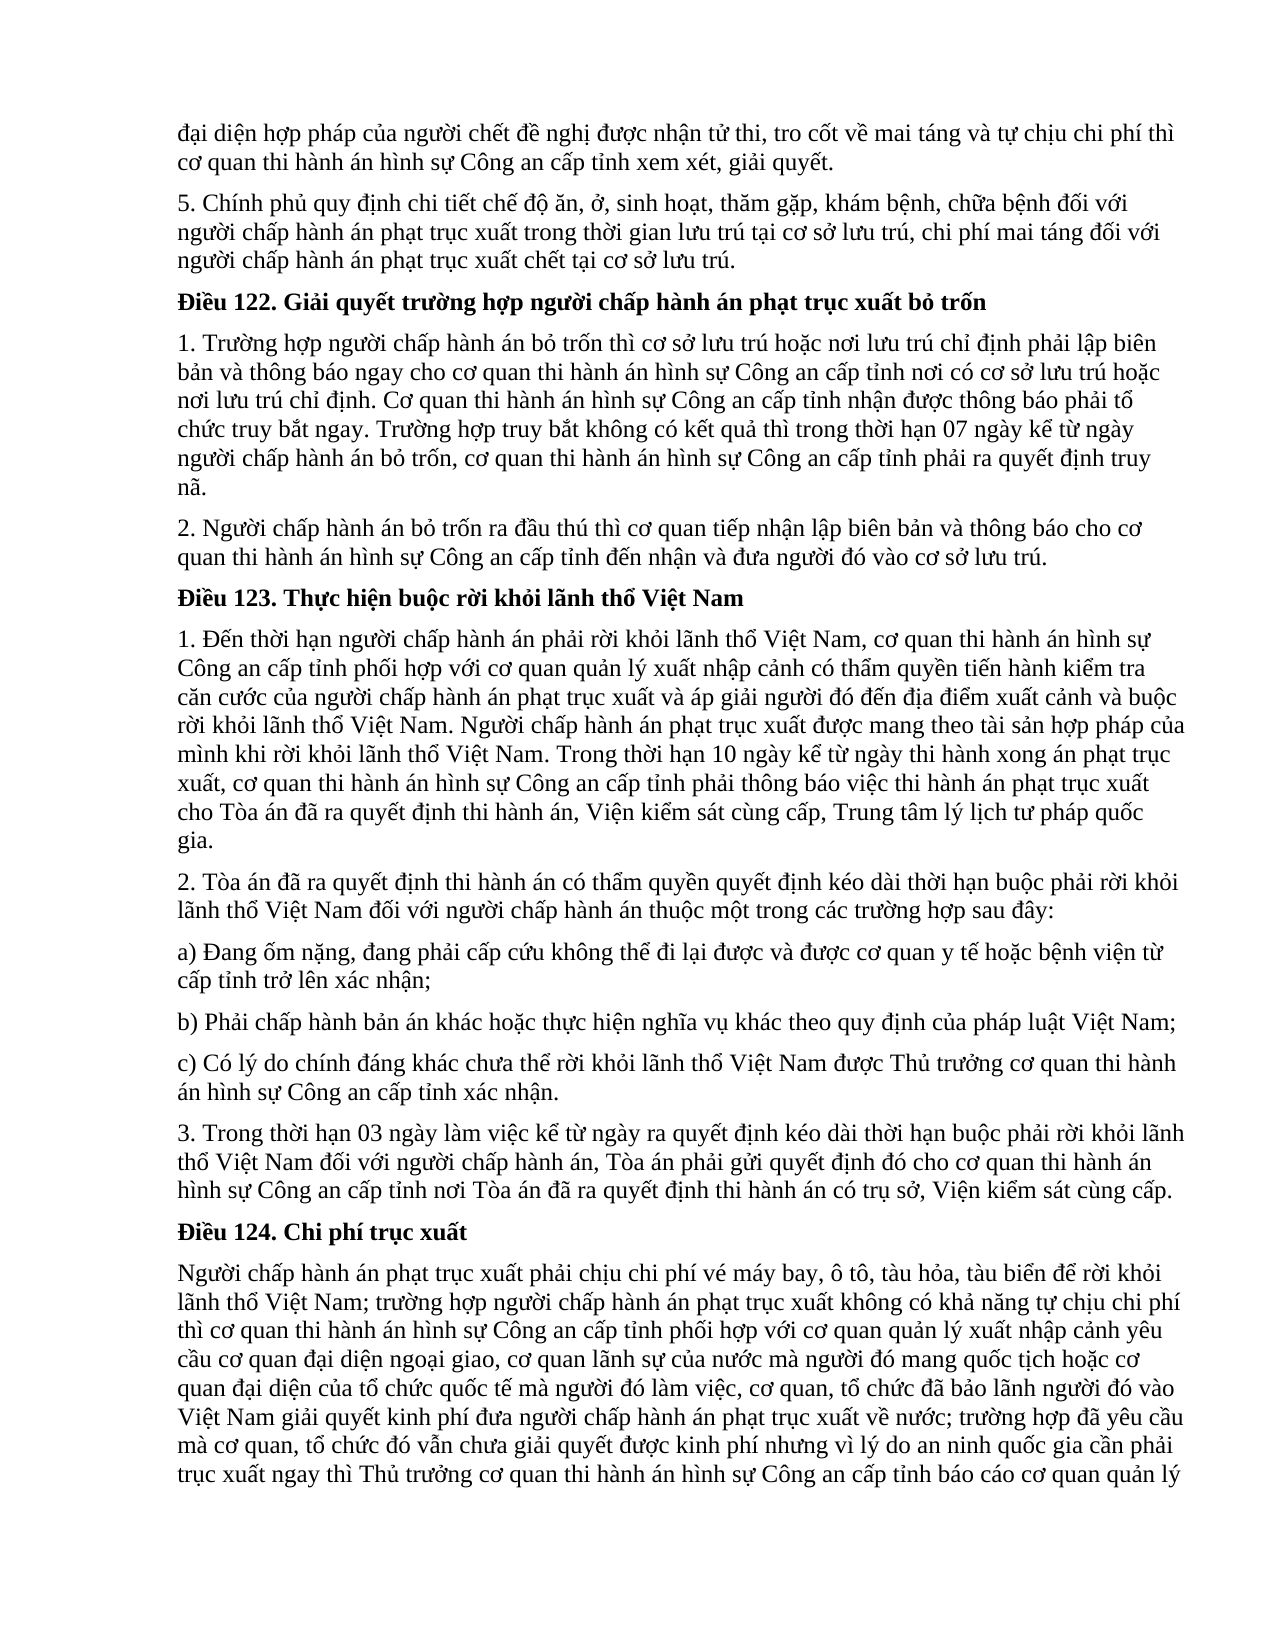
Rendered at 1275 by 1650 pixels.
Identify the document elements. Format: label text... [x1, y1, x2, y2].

text Điều 122. Giải quyết trường hợp người chấp hành án phạt trục xuất bỏ trốn [177, 287, 1186, 316]
text 1. Đến thời hạn người chấp hành án phải rời khỏi lãnh thổ Việt Nam, cơ quan thi hành án hình sự Công an cấp tỉnh phối hợp với cơ quan quản lý xuất nhập cảnh có thẩm quyền tiến hành kiểm tra căn cước của người chấp hành án phạt trục xuất và áp giải người đó đến địa điểm xuất cảnh và buộc rời khỏi lãnh thổ Việt Nam. Người chấp hành án phạt trục xuất được mang theo tài sản hợp pháp của mình khi rời khỏi lãnh thổ Việt Nam. Trong thời hạn 10 ngày kể từ ngày thi hành xong án phạt trục xuất, cơ quan thi hành án hình sự Công an cấp tỉnh phải thông báo việc thi hành án phạt trục xuất cho Tòa án đã ra quyết định thi hành án, Viện kiểm sát cùng cấp, Trung tâm lý lịch tư pháp quốc gia. [177, 624, 1186, 854]
text Điều 123. Thực hiện buộc rời khỏi lãnh thổ Việt Nam [177, 583, 1186, 612]
text c) Có lý do chính đáng khác chưa thể rời khỏi lãnh thổ Việt Nam được Thủ trưởng cơ quan thi hành án hình sự Công an cấp tỉnh xác nhận. [177, 1048, 1186, 1106]
text b) Phải chấp hành bản án khác hoặc thực hiện nghĩa vụ khác theo quy định của pháp luật Việt Nam; [177, 1007, 1186, 1036]
text 2. Người chấp hành án bỏ trốn ra đầu thú thì cơ quan tiếp nhận lập biên bản và thông báo cho cơ quan thi hành án hình sự Công an cấp tỉnh đến nhận và đưa người đó vào cơ sở lưu trú. [177, 513, 1186, 571]
text Điều 124. Chi phí trục xuất [177, 1217, 1186, 1246]
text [177, 118, 1186, 176]
text 5. Chính phủ quy định chi tiết chế độ ăn, ở, sinh hoạt, thăm gặp, khám bệnh, chữa bệnh đối với người chấp hành án phạt trục xuất trong thời gian lưu trú tại cơ sở lưu trú, chi phí mai táng đối với người chấp hành án phạt trục xuất chết tại cơ sở lưu trú. [177, 188, 1186, 274]
text 2. Tòa án đã ra quyết định thi hành án có thẩm quyền quyết định kéo dài thời hạn buộc phải rời khỏi lãnh thổ Việt Nam đối với người chấp hành án thuộc một trong các trường hợp sau đây: [177, 867, 1186, 924]
text a) Đang ốm nặng, đang phải cấp cứu không thể đi lại được và được cơ quan y tế hoặc bệnh viện từ cấp tỉnh trở lên xác nhận; [177, 937, 1186, 994]
text 1. Trường hợp người chấp hành án bỏ trốn thì cơ sở lưu trú hoặc nơi lưu trú chỉ định phải lập biên bản và thông báo ngay cho cơ quan thi hành án hình sự Công an cấp tỉnh nơi có cơ sở lưu trú hoặc nơi lưu trú chỉ định. Cơ quan thi hành án hình sự Công an cấp tỉnh nhận được thông báo phải tổ chức truy bắt ngay. Trường hợp truy bắt không có kết quả thì trong thời hạn 07 ngày kể từ ngày người chấp hành án bỏ trốn, cơ quan thi hành án hình sự Công an cấp tỉnh phải ra quyết định truy nã. [177, 328, 1186, 501]
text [177, 1258, 1186, 1488]
text 3. Trong thời hạn 03 ngày làm việc kể từ ngày ra quyết định kéo dài thời hạn buộc phải rời khỏi lãnh thổ Việt Nam đối với người chấp hành án, Tòa án phải gửi quyết định đó cho cơ quan thi hành án hình sự Công an cấp tỉnh nơi Tòa án đã ra quyết định thi hành án có trụ sở, Viện kiểm sát cùng cấp. [177, 1118, 1186, 1204]
